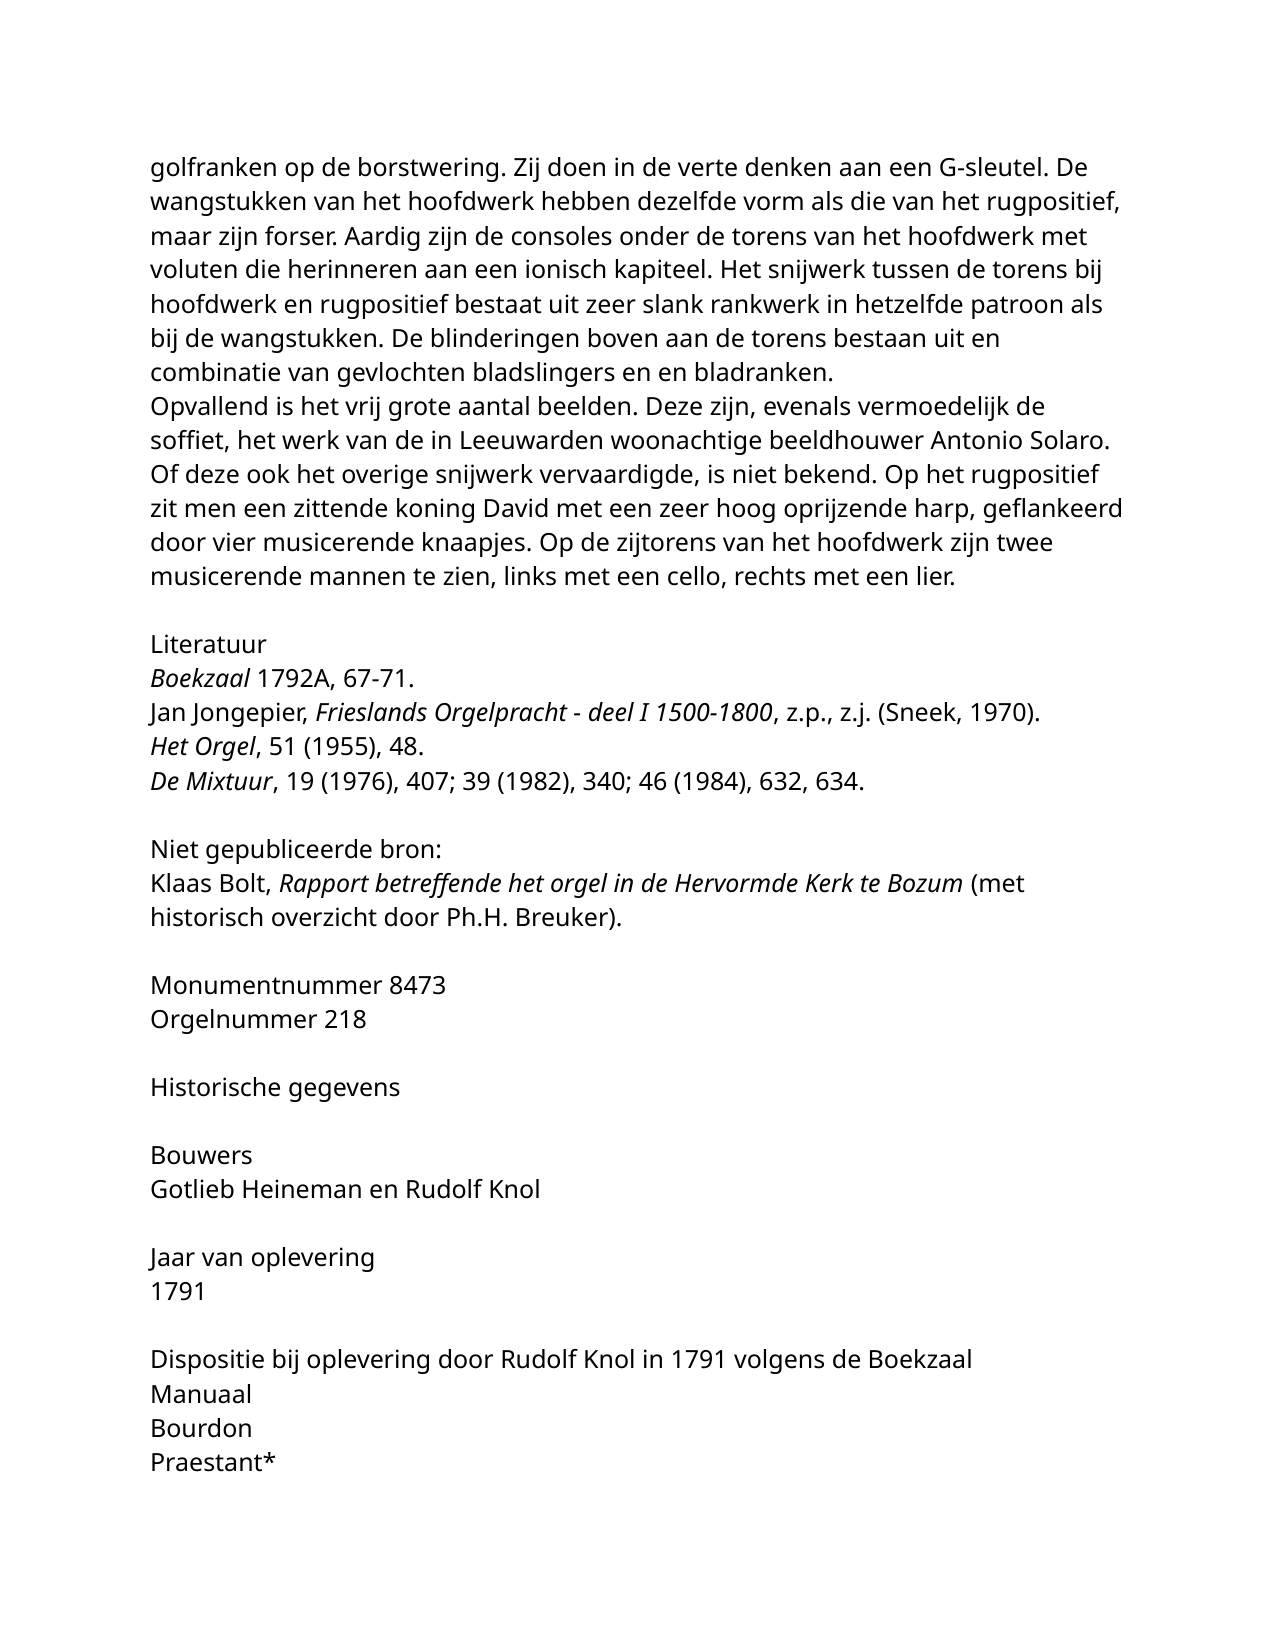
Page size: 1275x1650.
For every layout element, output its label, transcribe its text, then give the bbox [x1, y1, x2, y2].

text Bourdon [150, 1410, 1125, 1444]
text Boekzaal 1792A, 67-71. [150, 661, 1125, 695]
text Orgelnummer 218 [150, 1002, 1125, 1036]
text Literatuur [150, 627, 1125, 661]
text Bouwers [150, 1138, 1125, 1172]
text Jan Jongepier, Frieslands Orgelpracht - deel I 1500-1800, z.p., z.j. (Sneek, 1970). [150, 695, 1125, 729]
text Manuaal [150, 1376, 1125, 1410]
text Gotlieb Heineman en Rudolf Knol [150, 1172, 1125, 1206]
text De Mixtuur, 19 (1976), 407; 39 (1982), 340; 46 (1984), 632, 634. [150, 763, 1125, 797]
text Historische gegevens [150, 1070, 1125, 1104]
text Opvallend is het vrij grote aantal beelden. Deze zijn, evenals vermoedelijk de soffiet, het werk van de in Leeuwarden woonachtige beeldhouwer Antonio Solaro. Of deze ook het overige snijwerk vervaardigde, is niet bekend. Op het rugpositief zit men een zittende koning David met een zeer hoog oprijzende harp, geflankeerd door vier musicerende knaapjes. Op de zijtorens van het hoofdwerk zijn twee musicerende mannen te zien, links met een cello, rechts met een lier. [150, 388, 1125, 593]
text Niet gepubliceerde bron: [150, 831, 1125, 865]
text Praestant* [150, 1444, 1125, 1478]
text Het Orgel, 51 (1955), 48. [150, 729, 1125, 763]
text Monumentnummer 8473 [150, 967, 1125, 1002]
text 1791 [150, 1274, 1125, 1308]
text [150, 150, 1125, 388]
text Dispositie bij oplevering door Rudolf Knol in 1791 volgens de Boekzaal [150, 1342, 1125, 1376]
text Klaas Bolt, Rapport betreffende het orgel in de Hervormde Kerk te Bozum (met historisch overzicht door Ph.H. Breuker). [150, 865, 1125, 933]
text Jaar van oplevering [150, 1240, 1125, 1274]
